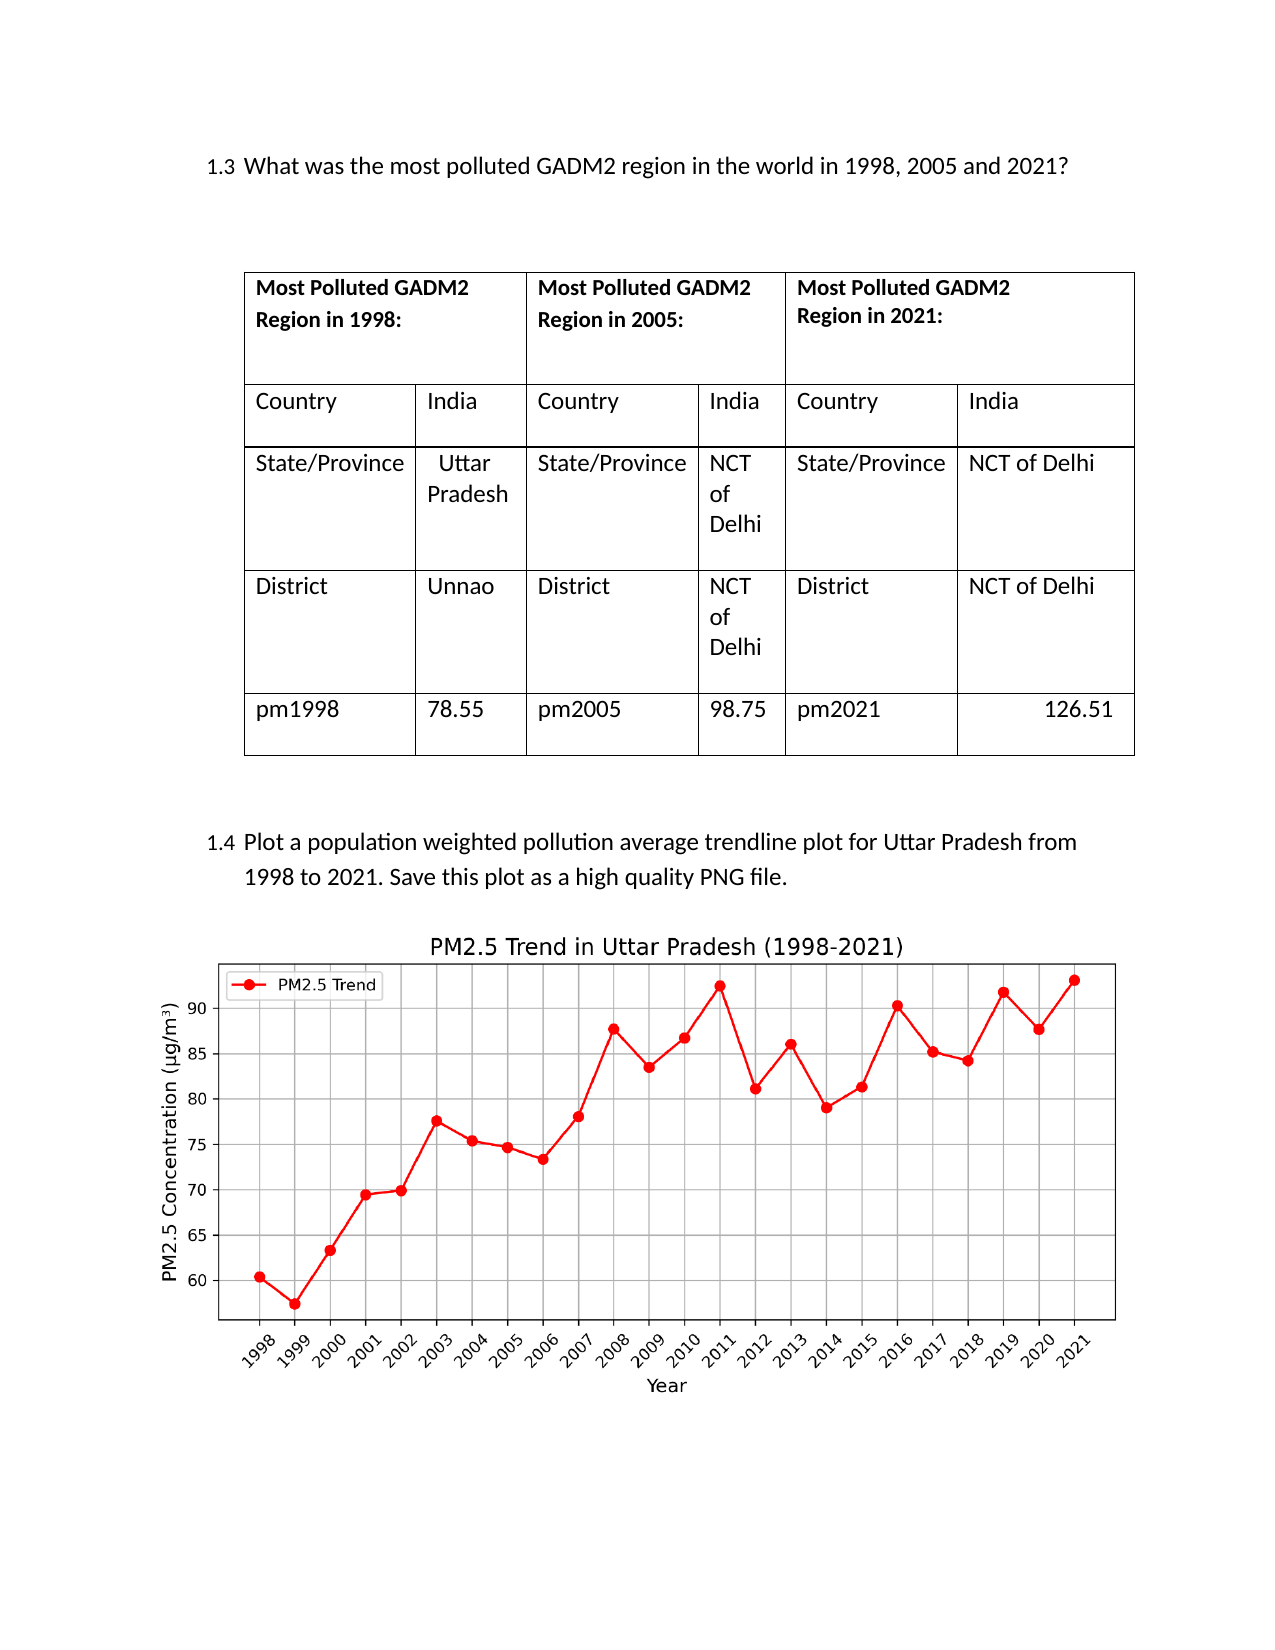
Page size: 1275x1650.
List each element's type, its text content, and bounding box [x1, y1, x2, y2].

table_cell State/Province [786, 448, 957, 569]
list 1998 to 2021. Save this plot as a high quality PNG file. [244, 861, 1125, 891]
picture [150, 925, 1125, 1407]
table_cell District [245, 571, 415, 693]
table_cell 78.55 [416, 694, 526, 755]
table_cell Country [786, 385, 957, 446]
list What was the most polluted GADM2 region in the world in 1998, 2005 and 2021? [206, 150, 1125, 181]
table_cell pm2005 [527, 694, 698, 755]
table_cell India [699, 385, 785, 446]
table_cell India [416, 385, 526, 446]
table_cell pm2021 [786, 694, 957, 755]
table_cell Uttar Pradesh [416, 448, 526, 569]
table_cell 98.75 [699, 694, 785, 755]
table_cell NCT of Delhi [699, 448, 785, 569]
table_cell District [786, 571, 957, 693]
table_cell State/Province [527, 448, 698, 569]
table_header Most Polluted GADM2 Region in 2021: [786, 273, 1134, 384]
table_cell 126.51 [958, 694, 1134, 755]
table_cell District [527, 571, 698, 693]
table_cell Country [245, 385, 415, 446]
table_cell NCT of Delhi [699, 571, 785, 693]
table_header Most Polluted GADM2 Region in 2005: [527, 273, 785, 384]
table_cell Unnao [416, 571, 526, 693]
table_cell NCT of Delhi [958, 448, 1134, 569]
table_cell Country [527, 385, 698, 446]
table_header Most Polluted GADM2 Region in 1998: [245, 273, 526, 384]
table_cell India [958, 385, 1134, 446]
list Plot a population weighted pollution average trendline plot for Uttar Pradesh from [206, 826, 1125, 856]
table_cell pm1998 [245, 694, 415, 755]
table_cell State/Province [245, 448, 415, 569]
table_cell NCT of Delhi [958, 571, 1134, 693]
